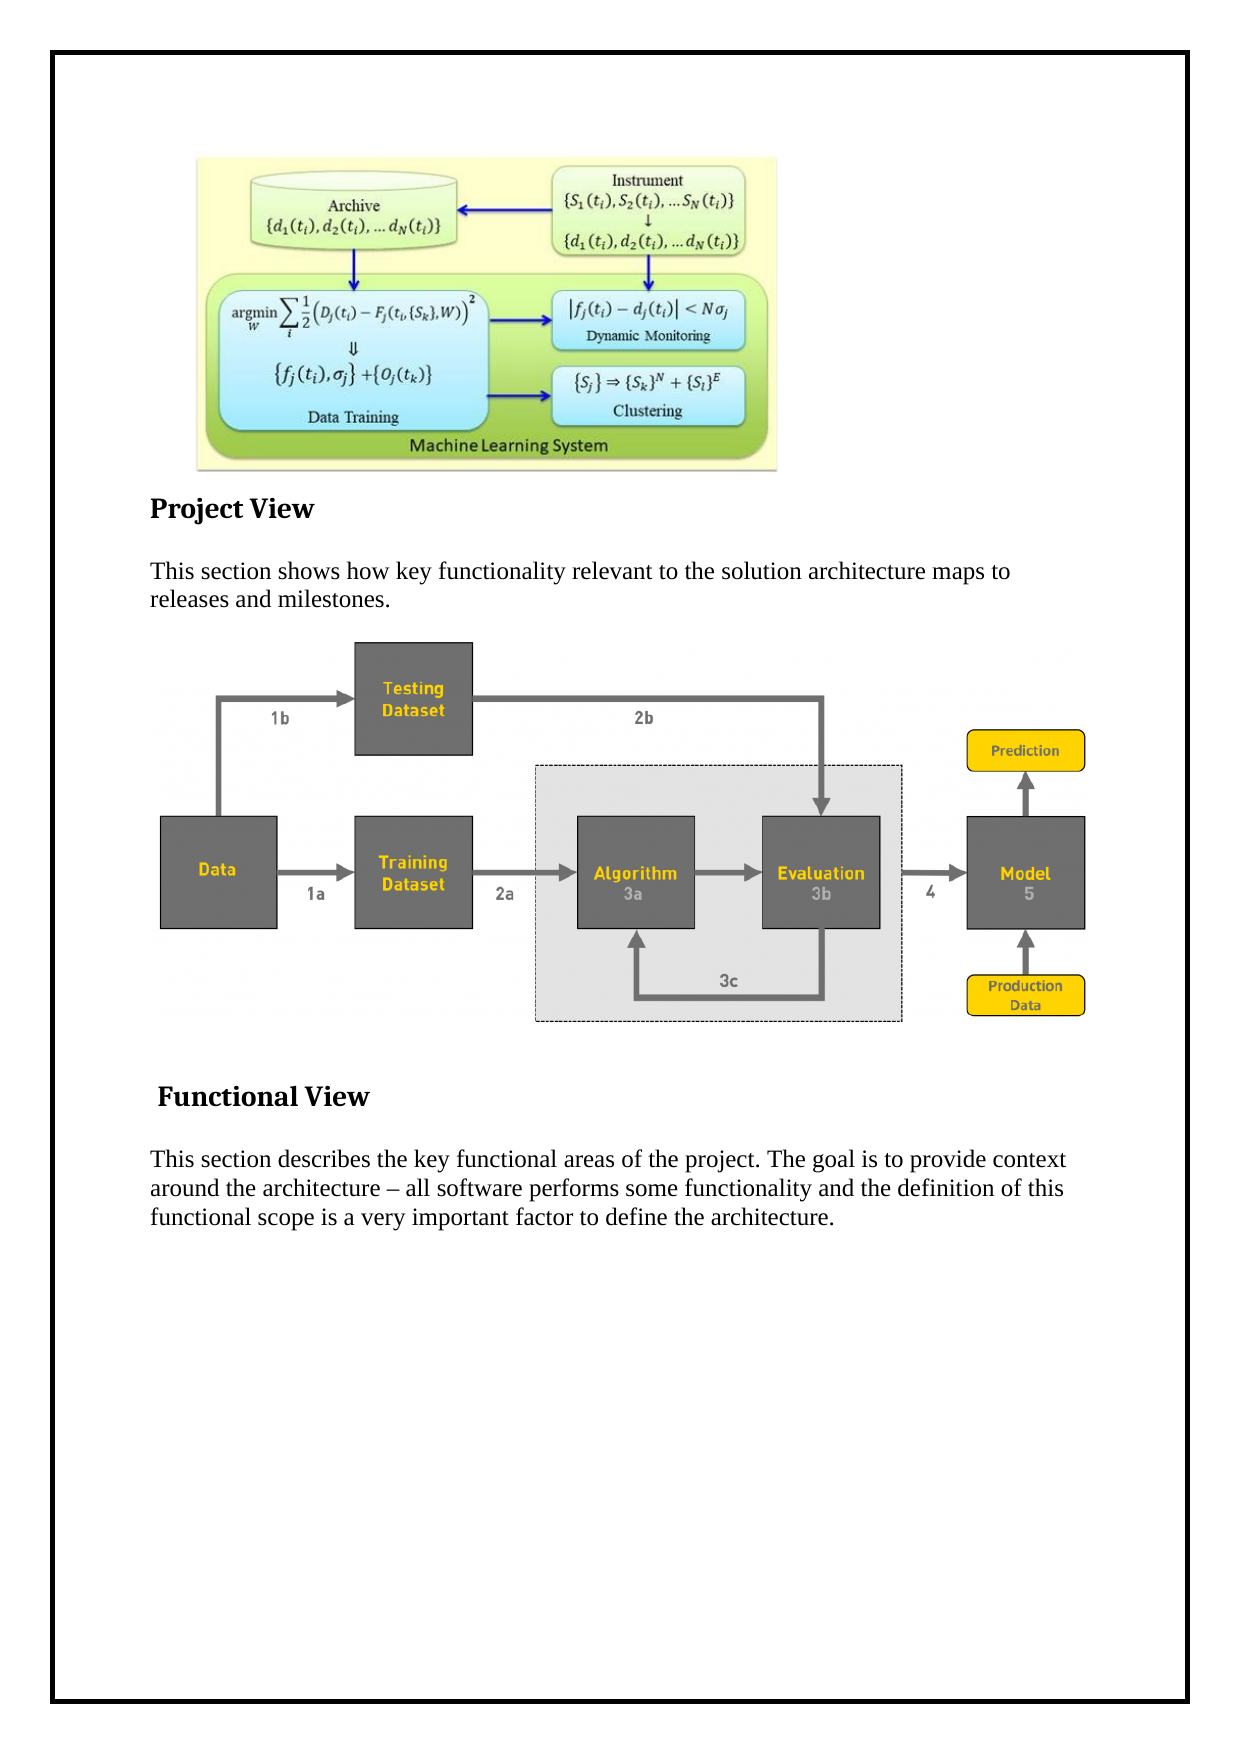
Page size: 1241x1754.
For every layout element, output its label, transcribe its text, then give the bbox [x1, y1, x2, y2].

text This section shows how key functionality relevant to the solution architecture maps to releases and milestones. [150, 556, 1090, 613]
text This section describes the key functional areas of the project. The goal is to provide context around the architecture – all software performs some functionality and the definition of this functional scope is a very important factor to define the architecture. [150, 1144, 1090, 1230]
text Project View [150, 492, 1090, 526]
picture [150, 638, 1091, 1026]
picture [195, 150, 778, 472]
text Functional View [150, 1079, 1090, 1114]
